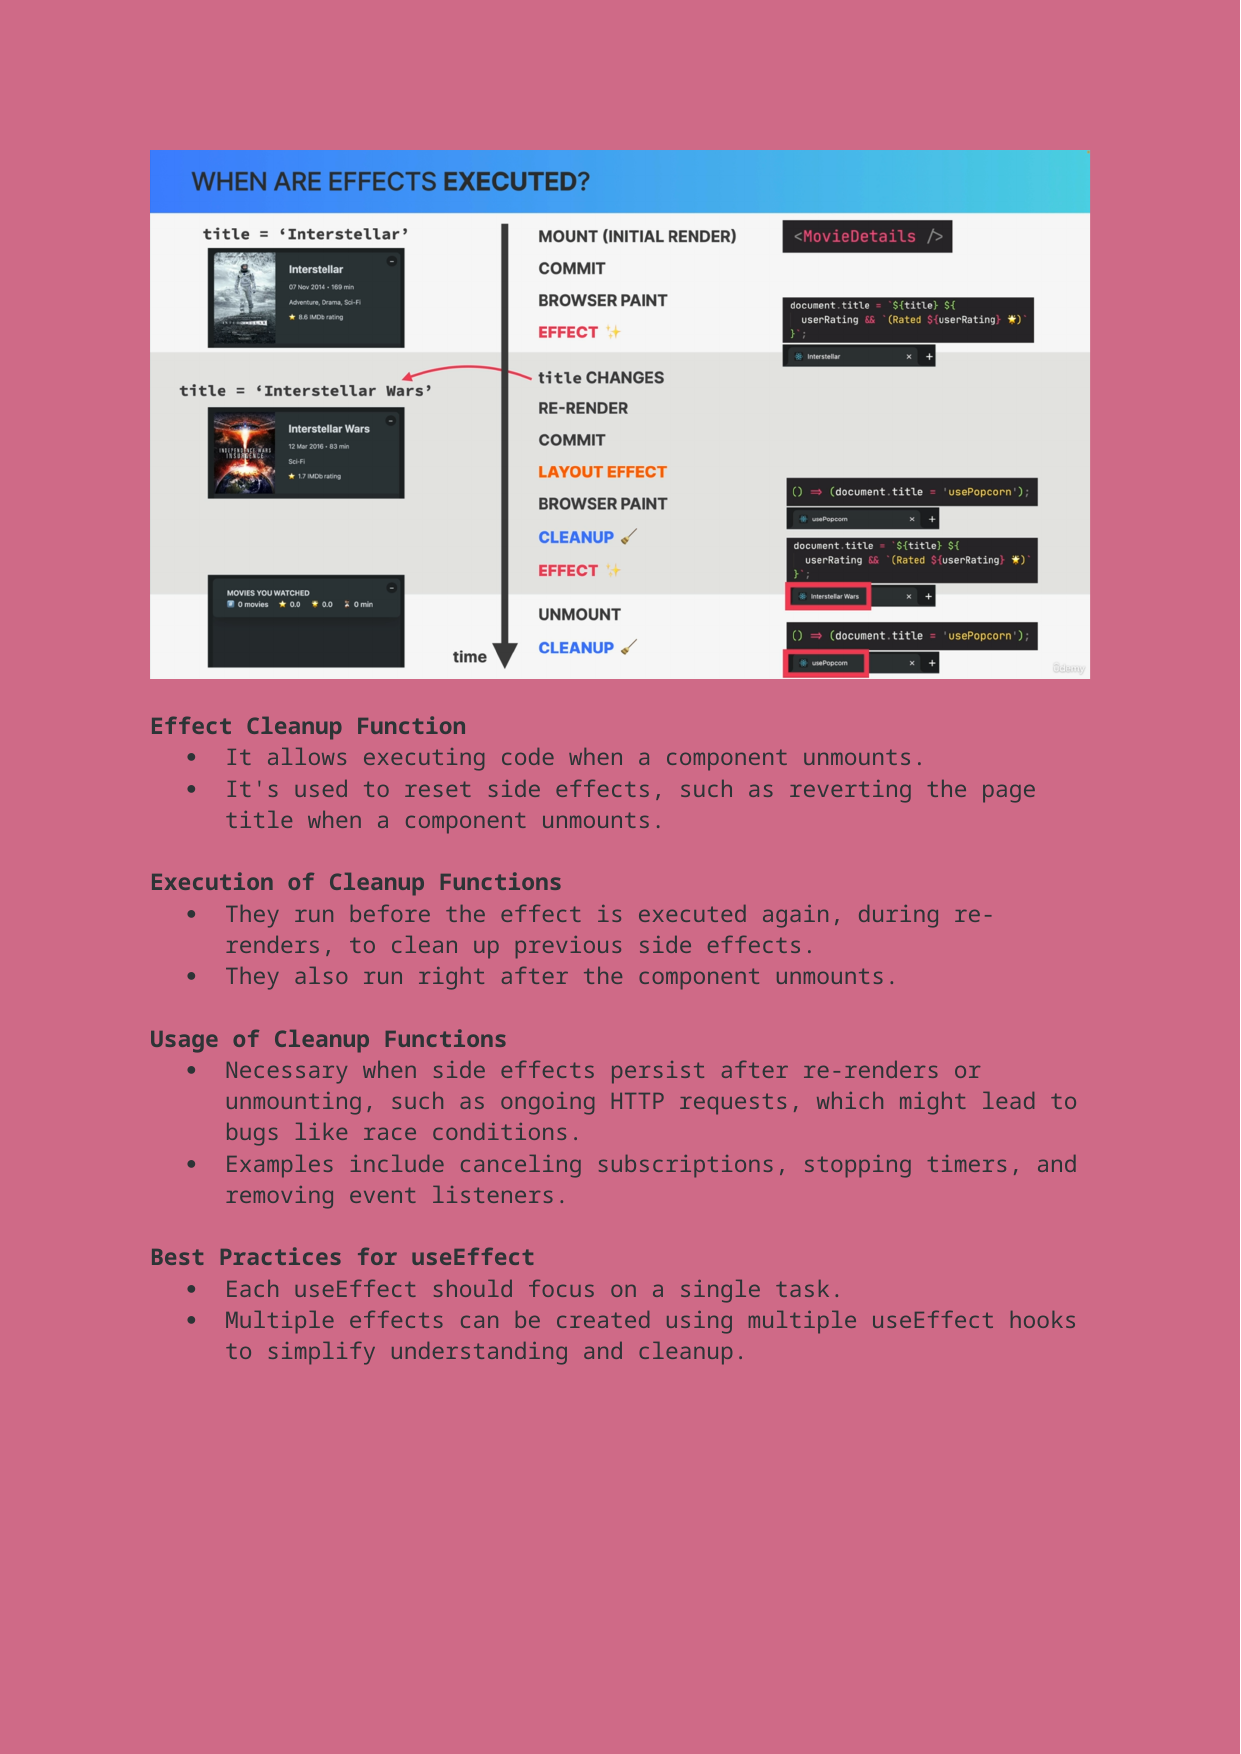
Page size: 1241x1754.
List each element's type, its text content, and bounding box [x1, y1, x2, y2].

list Multiple effects can be created using multiple useEffect hooks to simplify understanding and cleanup. [187, 1304, 1090, 1366]
list Necessary when side effects persist after re-renders or unmounting, such as ongoing HTTP requests, which might lead to bugs like race conditions. [187, 1054, 1090, 1148]
list They run before the effect is executed again, during re-renders, to clean up previous side effects. [187, 898, 1090, 960]
list Examples include canceling subscriptions, stopping timers, and removing event listeners. [187, 1148, 1090, 1210]
list It's used to reset side effects, such as reverting the page title when a component unmounts. [187, 773, 1090, 835]
list Each useEffect should focus on a single task. [187, 1273, 1090, 1304]
text Usage of Cleanup Functions [150, 1023, 1090, 1054]
text Effect Cleanup Function [150, 710, 1090, 741]
picture [150, 150, 1091, 679]
text Execution of Cleanup Functions [150, 866, 1090, 898]
list It allows executing code when a component unmounts. [187, 741, 1090, 773]
text Best Practices for useEffect [150, 1241, 1090, 1273]
list They also run right after the component unmounts. [187, 960, 1090, 991]
